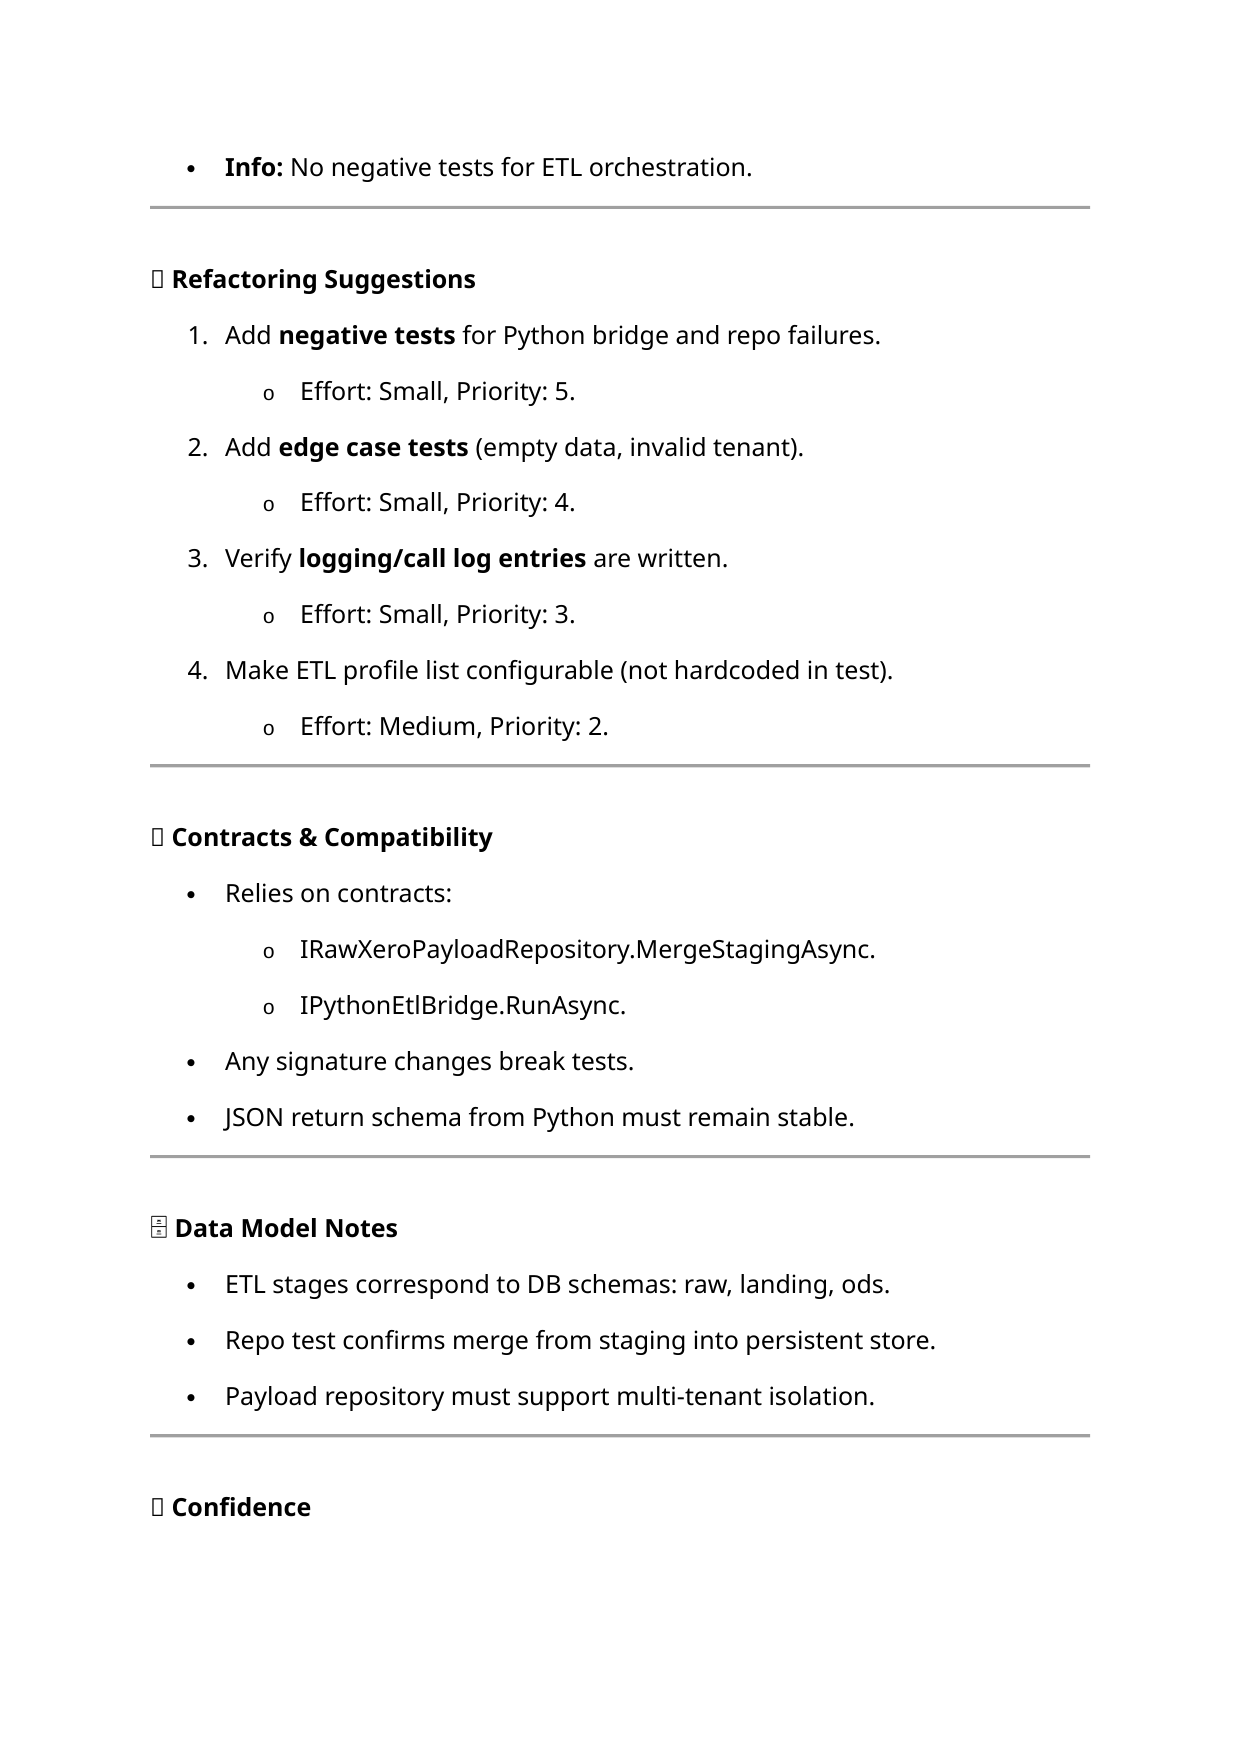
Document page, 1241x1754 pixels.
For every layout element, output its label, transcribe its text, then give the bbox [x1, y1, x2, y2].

list IRawXeroPayloadRepository.MergeStagingAsync. [262, 932, 1090, 966]
list Payload repository must support multi-tenant isolation. [187, 1378, 1090, 1412]
list Repo test confirms merge from staging into persistent store. [187, 1322, 1090, 1357]
list Verify logging/call log entries are written. [187, 541, 1090, 575]
list Effort: Medium, Priority: 2. [262, 708, 1090, 742]
list JSON return schema from Python must remain stable. [187, 1099, 1090, 1133]
text 📜 Contracts & Compatibility [150, 820, 1090, 854]
list Effort: Small, Priority: 5. [262, 373, 1090, 407]
text 🗄️ Data Model Notes [150, 1211, 1090, 1245]
list Relies on contracts: [187, 876, 1090, 910]
list Effort: Small, Priority: 4. [262, 485, 1090, 519]
list Any signature changes break tests. [187, 1043, 1090, 1077]
list Add negative tests for Python bridge and repo failures. [187, 317, 1090, 352]
list Make ETL profile list configurable (not hardcoded in test). [187, 652, 1090, 687]
text ✅ Confidence [150, 1490, 1090, 1524]
list ETL stages correspond to DB schemas: raw, landing, ods. [187, 1267, 1090, 1301]
list Add edge case tests (empty data, invalid tenant). [187, 429, 1090, 463]
list Effort: Small, Priority: 3. [262, 597, 1090, 631]
list Info: No negative tests for ETL orchestration. [187, 150, 1090, 184]
list IPythonEtlBridge.RunAsync. [262, 987, 1090, 1022]
text 🔧 Refactoring Suggestions [150, 262, 1090, 296]
